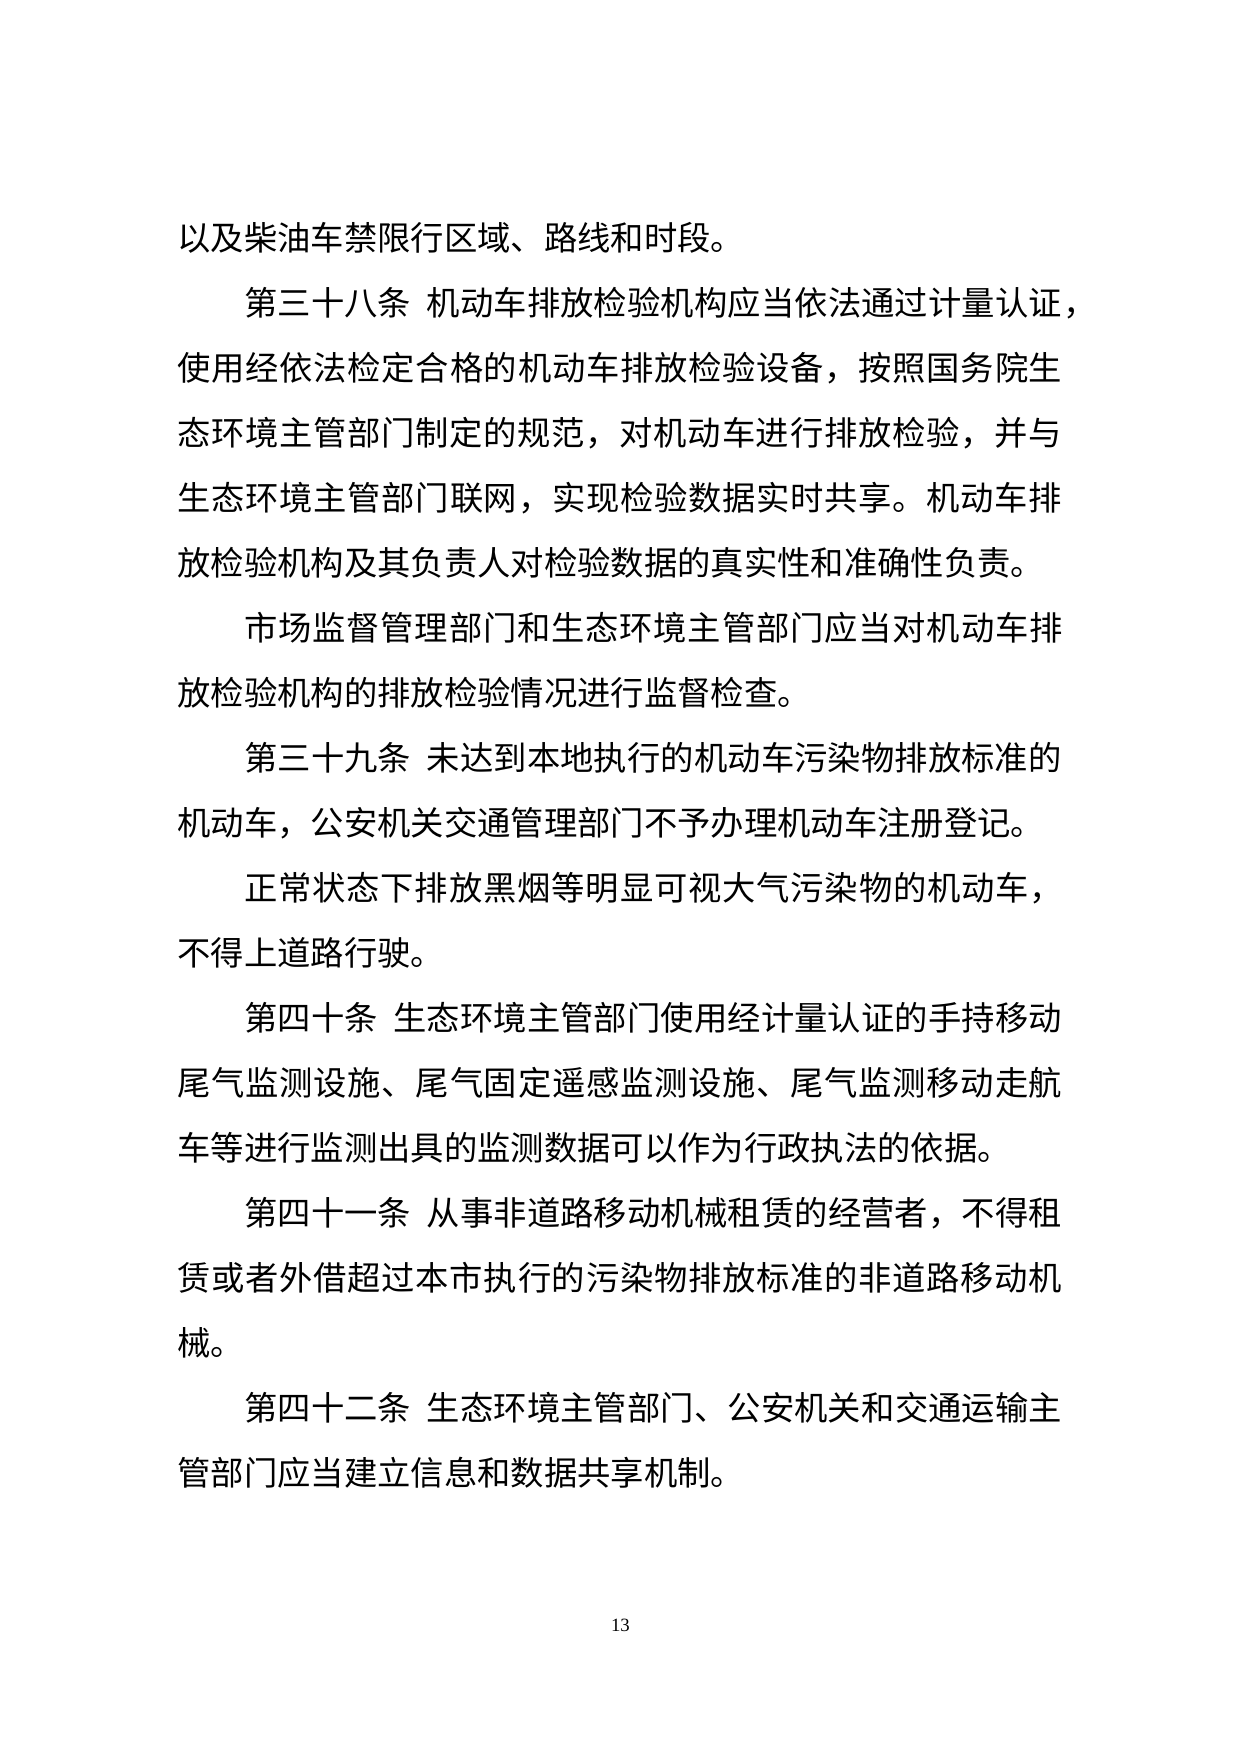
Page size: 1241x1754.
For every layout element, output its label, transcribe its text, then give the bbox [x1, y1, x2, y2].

text 第四十条 生态环境主管部门使用经计量认证的手持移动尾气监测设施、尾气固定遥感监测设施、尾气监测移动走航车等进行监测出具的监测数据可以作为行政执法的依据。 [177, 983, 1063, 1178]
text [177, 203, 1063, 268]
text 第四十一条 从事非道路移动机械租赁的经营者，不得租赁或者外借超过本市执行的污染物排放标准的非道路移动机械。 [177, 1178, 1063, 1373]
text 第三十八条 机动车排放检验机构应当依法通过计量认证，使用经依法检定合格的机动车排放检验设备，按照国务院生态环境主管部门制定的规范，对机动车进行排放检验，并与生态环境主管部门联网，实现检验数据实时共享。机动车排放检验机构及其负责人对检验数据的真实性和准确性负责。 [177, 268, 1063, 593]
text 正常状态下排放黑烟等明显可视大气污染物的机动车，不得上道路行驶。 [177, 853, 1063, 983]
text 市场监督管理部门和生态环境主管部门应当对机动车排放检验机构的排放检验情况进行监督检查。 [177, 593, 1063, 723]
text 第四十二条 生态环境主管部门、公安机关和交通运输主管部门应当建立信息和数据共享机制。 [177, 1373, 1063, 1503]
text 第三十九条 未达到本地执行的机动车污染物排放标准的机动车，公安机关交通管理部门不予办理机动车注册登记。 [177, 723, 1063, 853]
